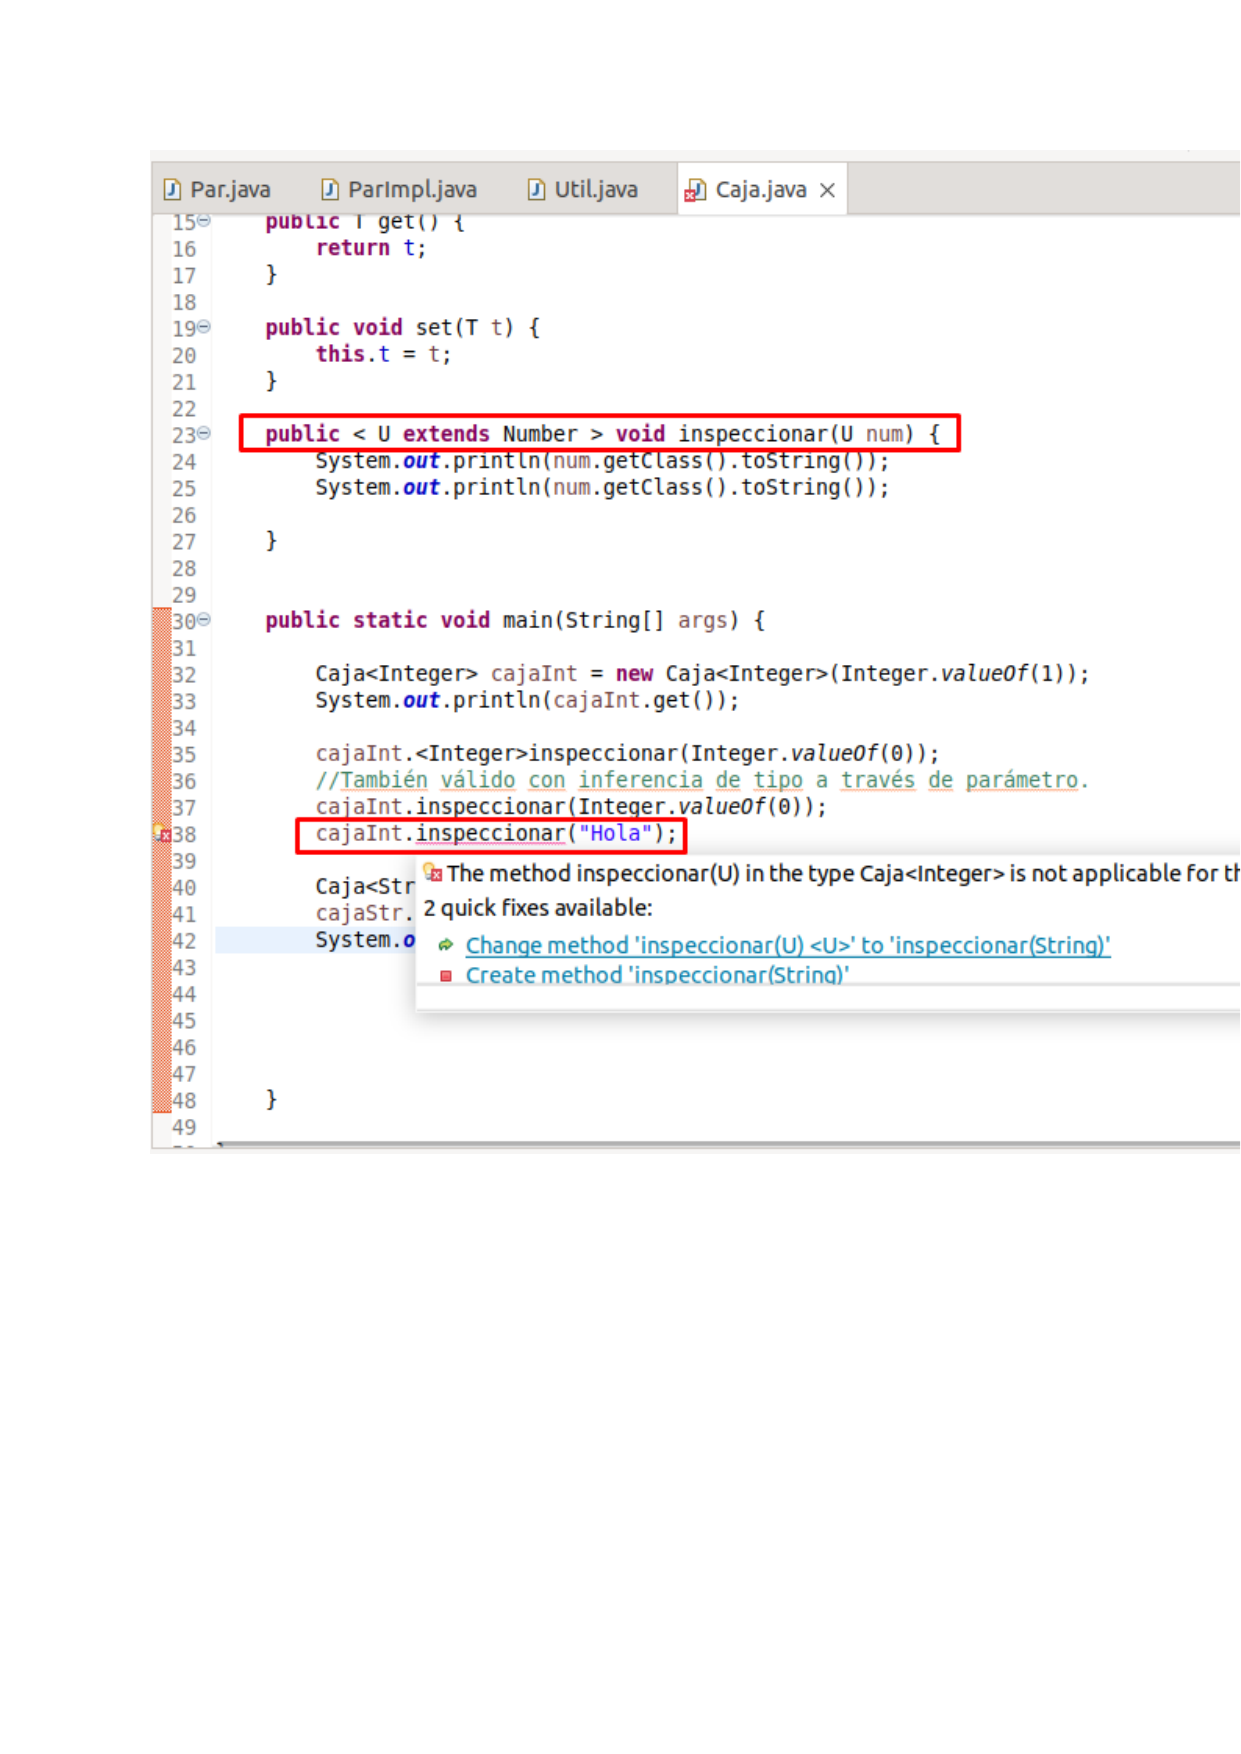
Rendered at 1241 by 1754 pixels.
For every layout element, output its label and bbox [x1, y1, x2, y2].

picture [150, 150, 1241, 1154]
